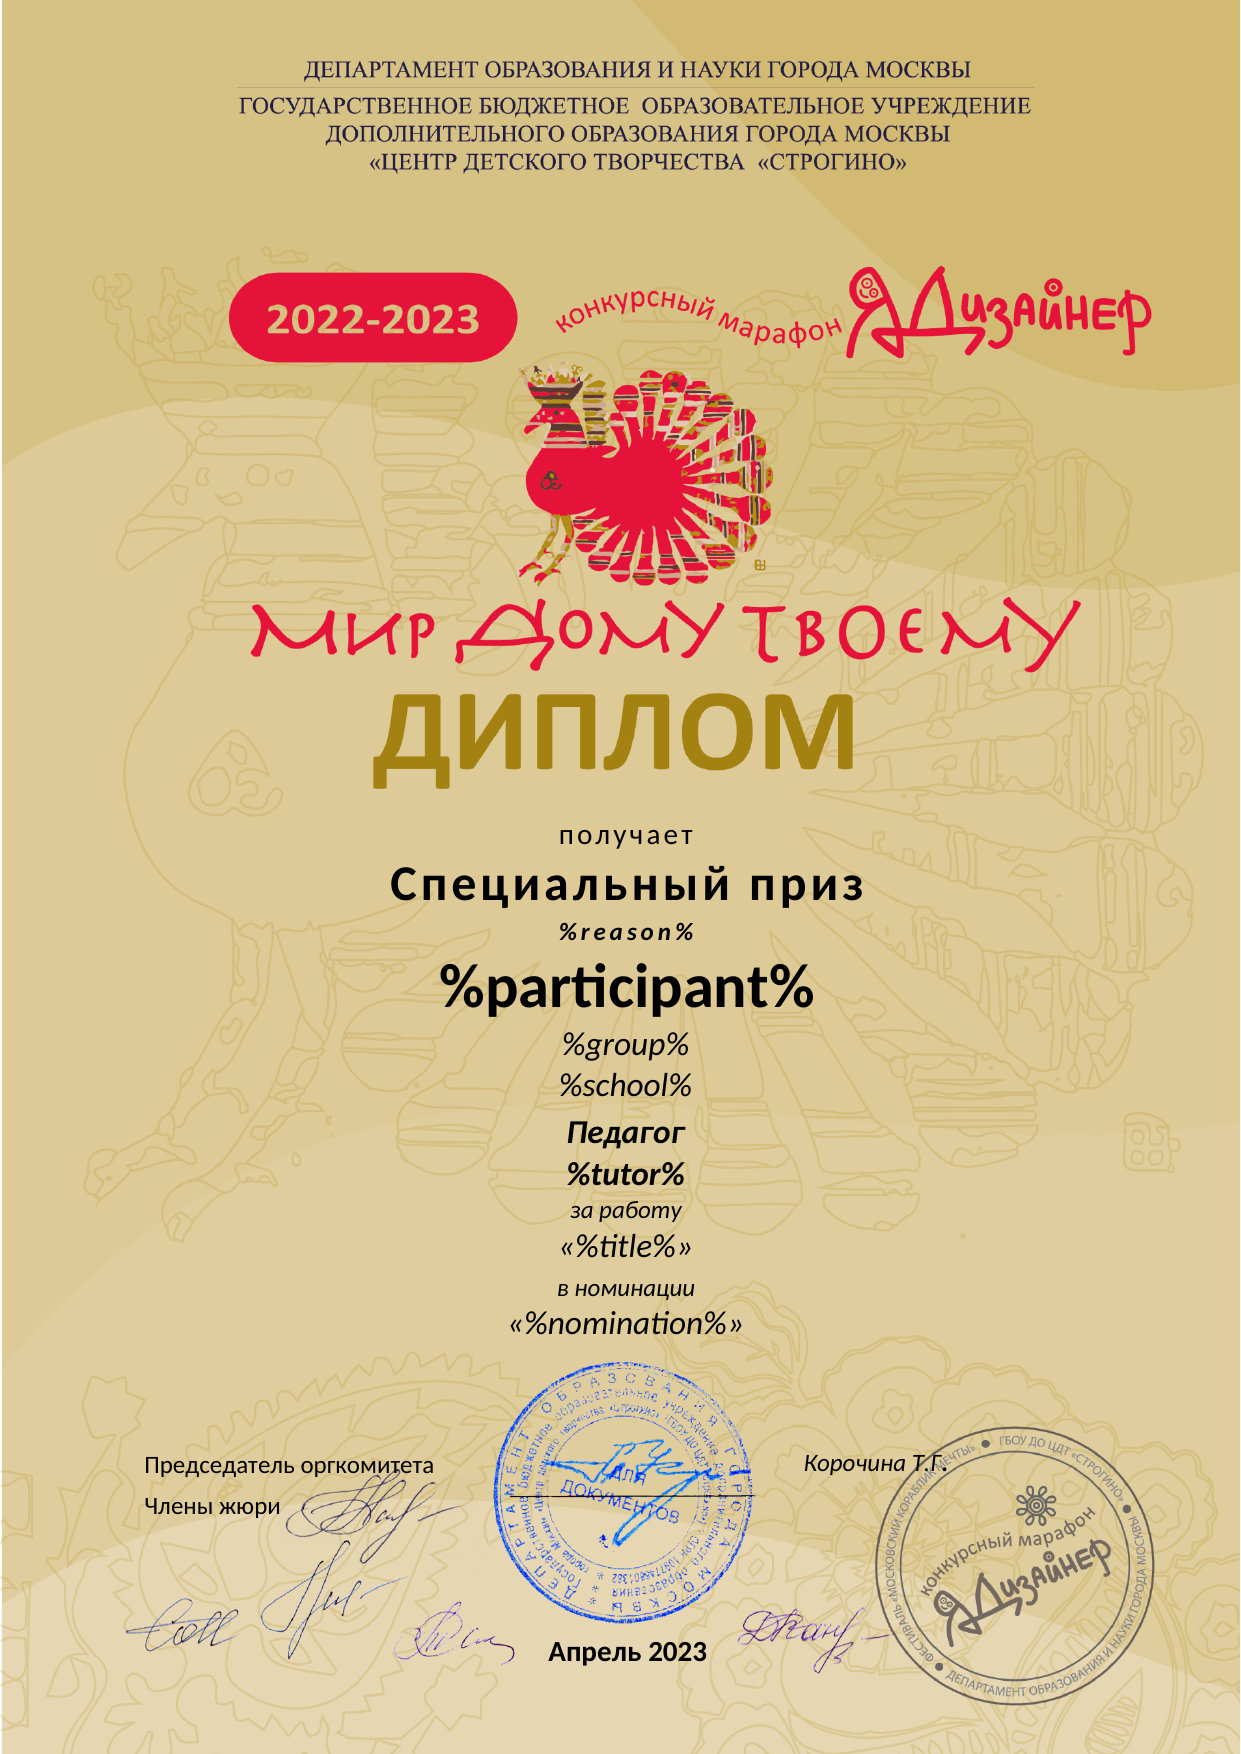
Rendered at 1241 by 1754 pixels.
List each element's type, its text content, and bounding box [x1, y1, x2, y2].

table_cell %reason% [133, 916, 1121, 947]
table_cell %group% [133, 1023, 1121, 1064]
picture [0, 0, 1241, 1754]
table_cell [635, 1480, 1121, 1521]
table_cell за работу [133, 1194, 1121, 1224]
table_cell «%title%» [133, 1225, 1121, 1272]
table_cell Педагог [133, 1111, 1121, 1152]
table_cell Члены жюри [133, 1480, 634, 1521]
table_cell в номинации [133, 1272, 1121, 1302]
table_cell Председатель оргкомитета [133, 1343, 634, 1480]
text Апрель 2023 [890, 1633, 1122, 1669]
table_cell «%nomination%» [133, 1303, 1121, 1343]
table_cell %tutor% [133, 1152, 1121, 1194]
table_cell %school% [133, 1064, 1121, 1111]
table_cell Специальный приз [133, 851, 1121, 916]
table_cell Корочина Т.Г. [635, 1343, 1121, 1480]
table_cell %participant% [133, 947, 1121, 1023]
text Апрель 2023 [525, 1633, 729, 1669]
table_header получает [133, 816, 1121, 851]
